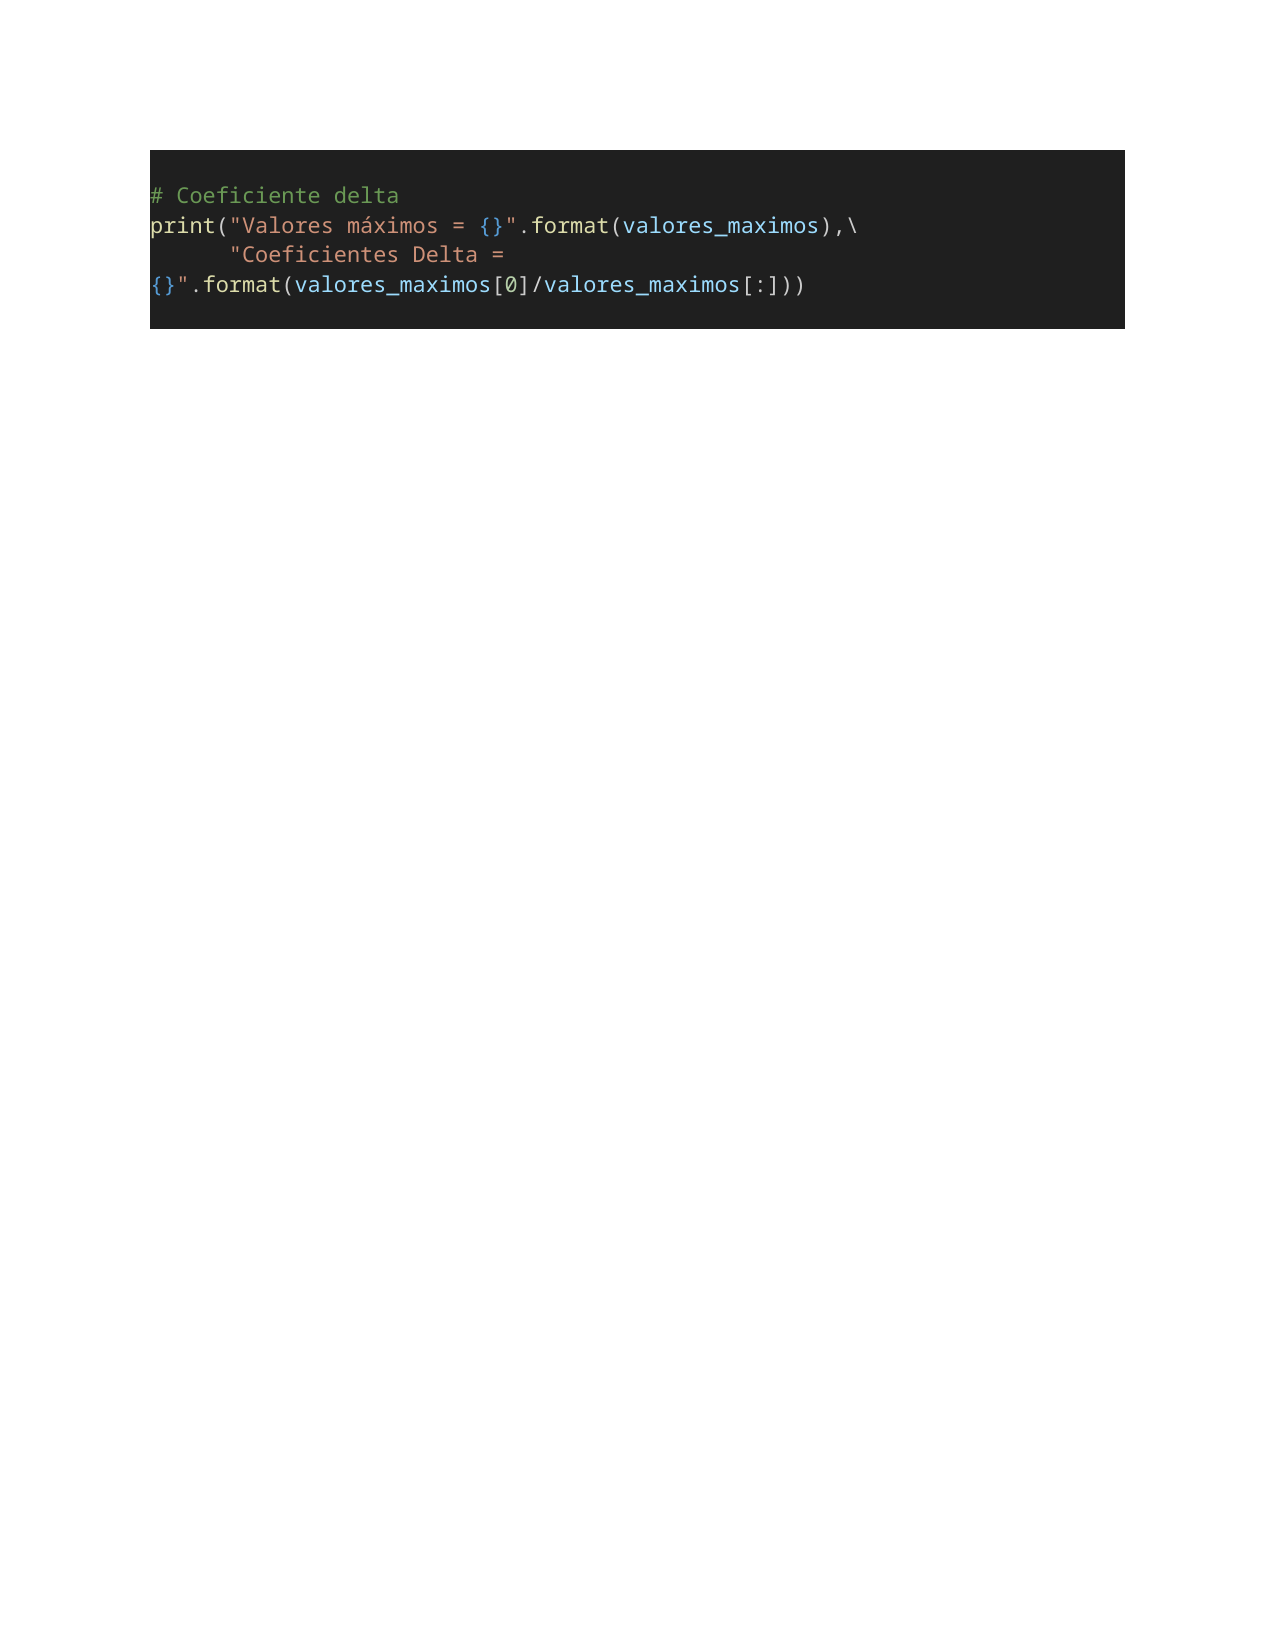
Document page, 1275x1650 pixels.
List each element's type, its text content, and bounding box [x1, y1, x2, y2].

text # Coeficiente delta [150, 180, 1125, 209]
text print("Valores máximos = {}".format(valores_maximos),\ [150, 209, 1125, 239]
text "Coeficientes Delta = {}".format(valores_maximos[0]/valores_maximos[:])) [150, 239, 1125, 299]
